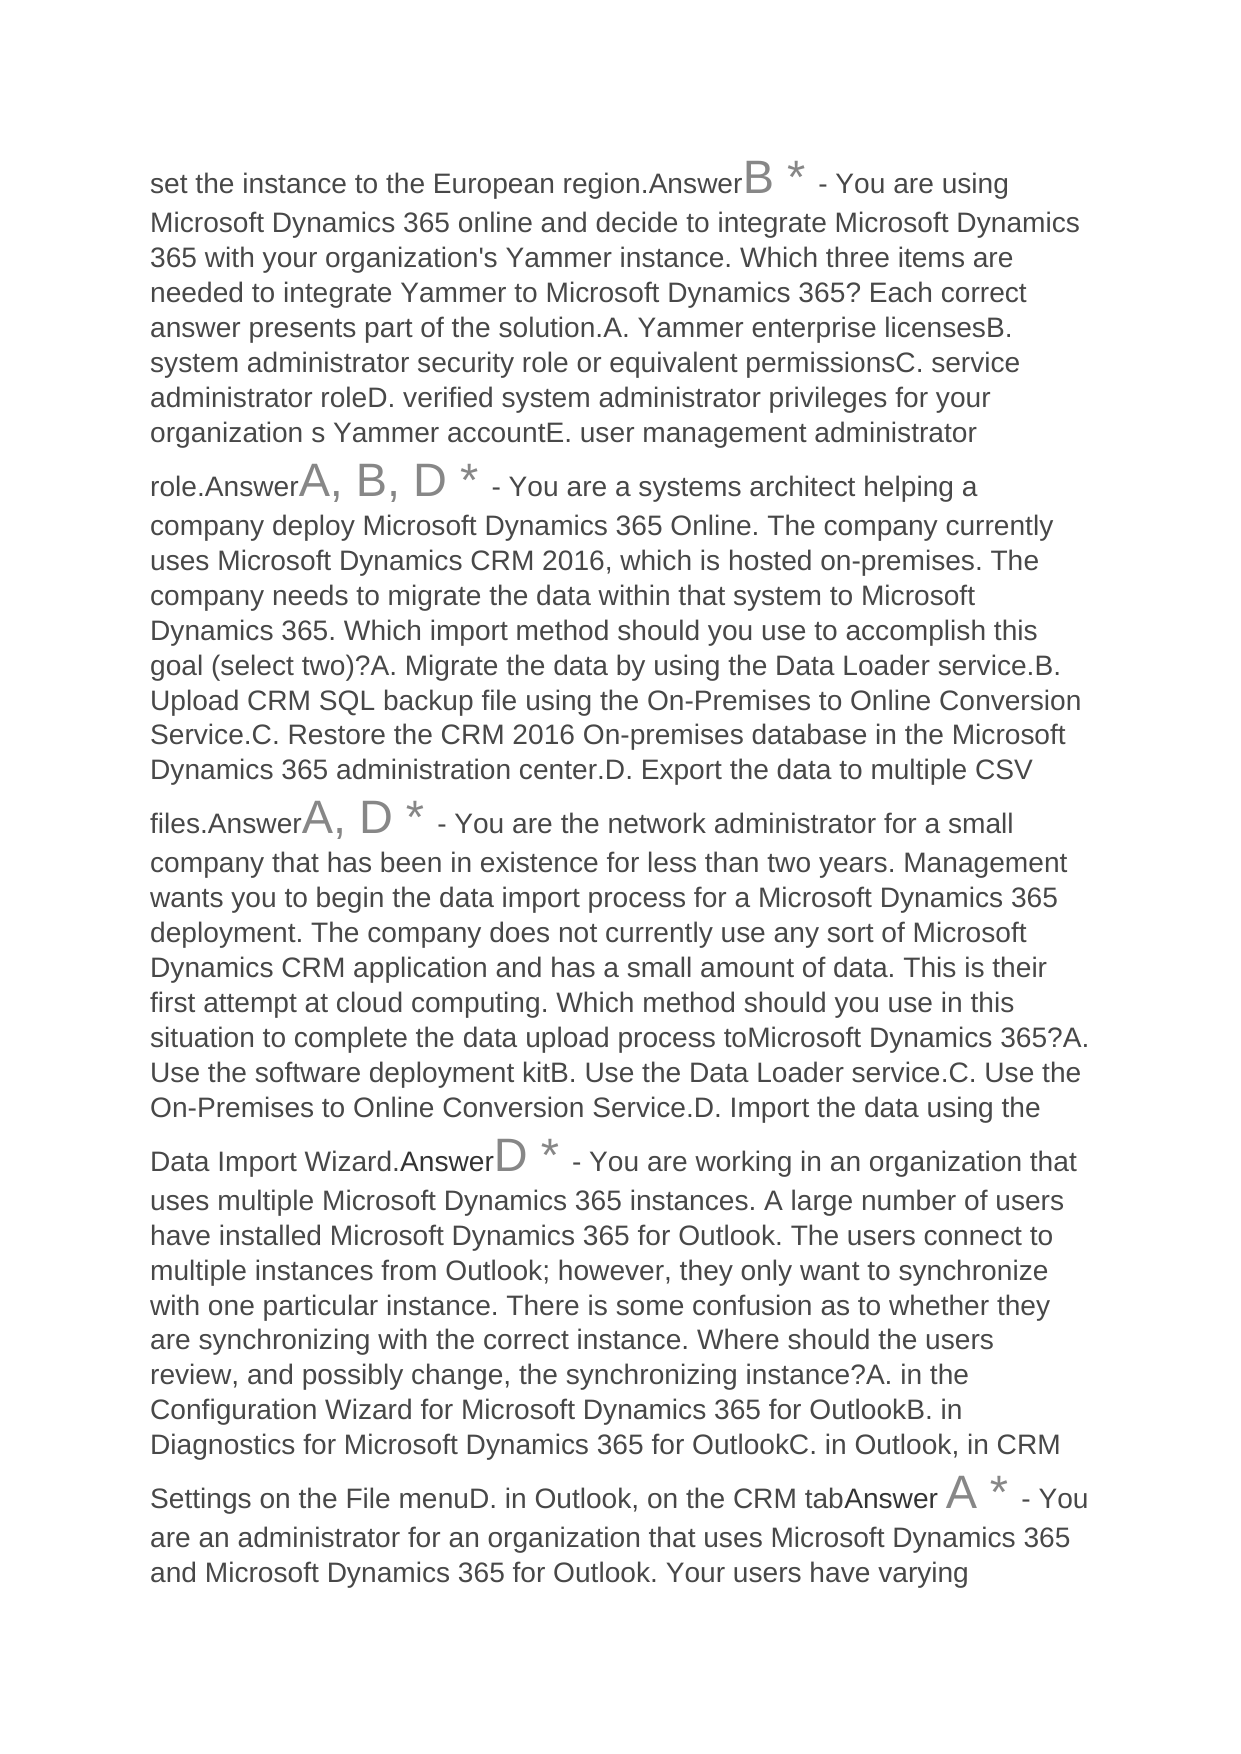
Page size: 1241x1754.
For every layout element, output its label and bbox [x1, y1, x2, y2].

text [150, 150, 1090, 1588]
